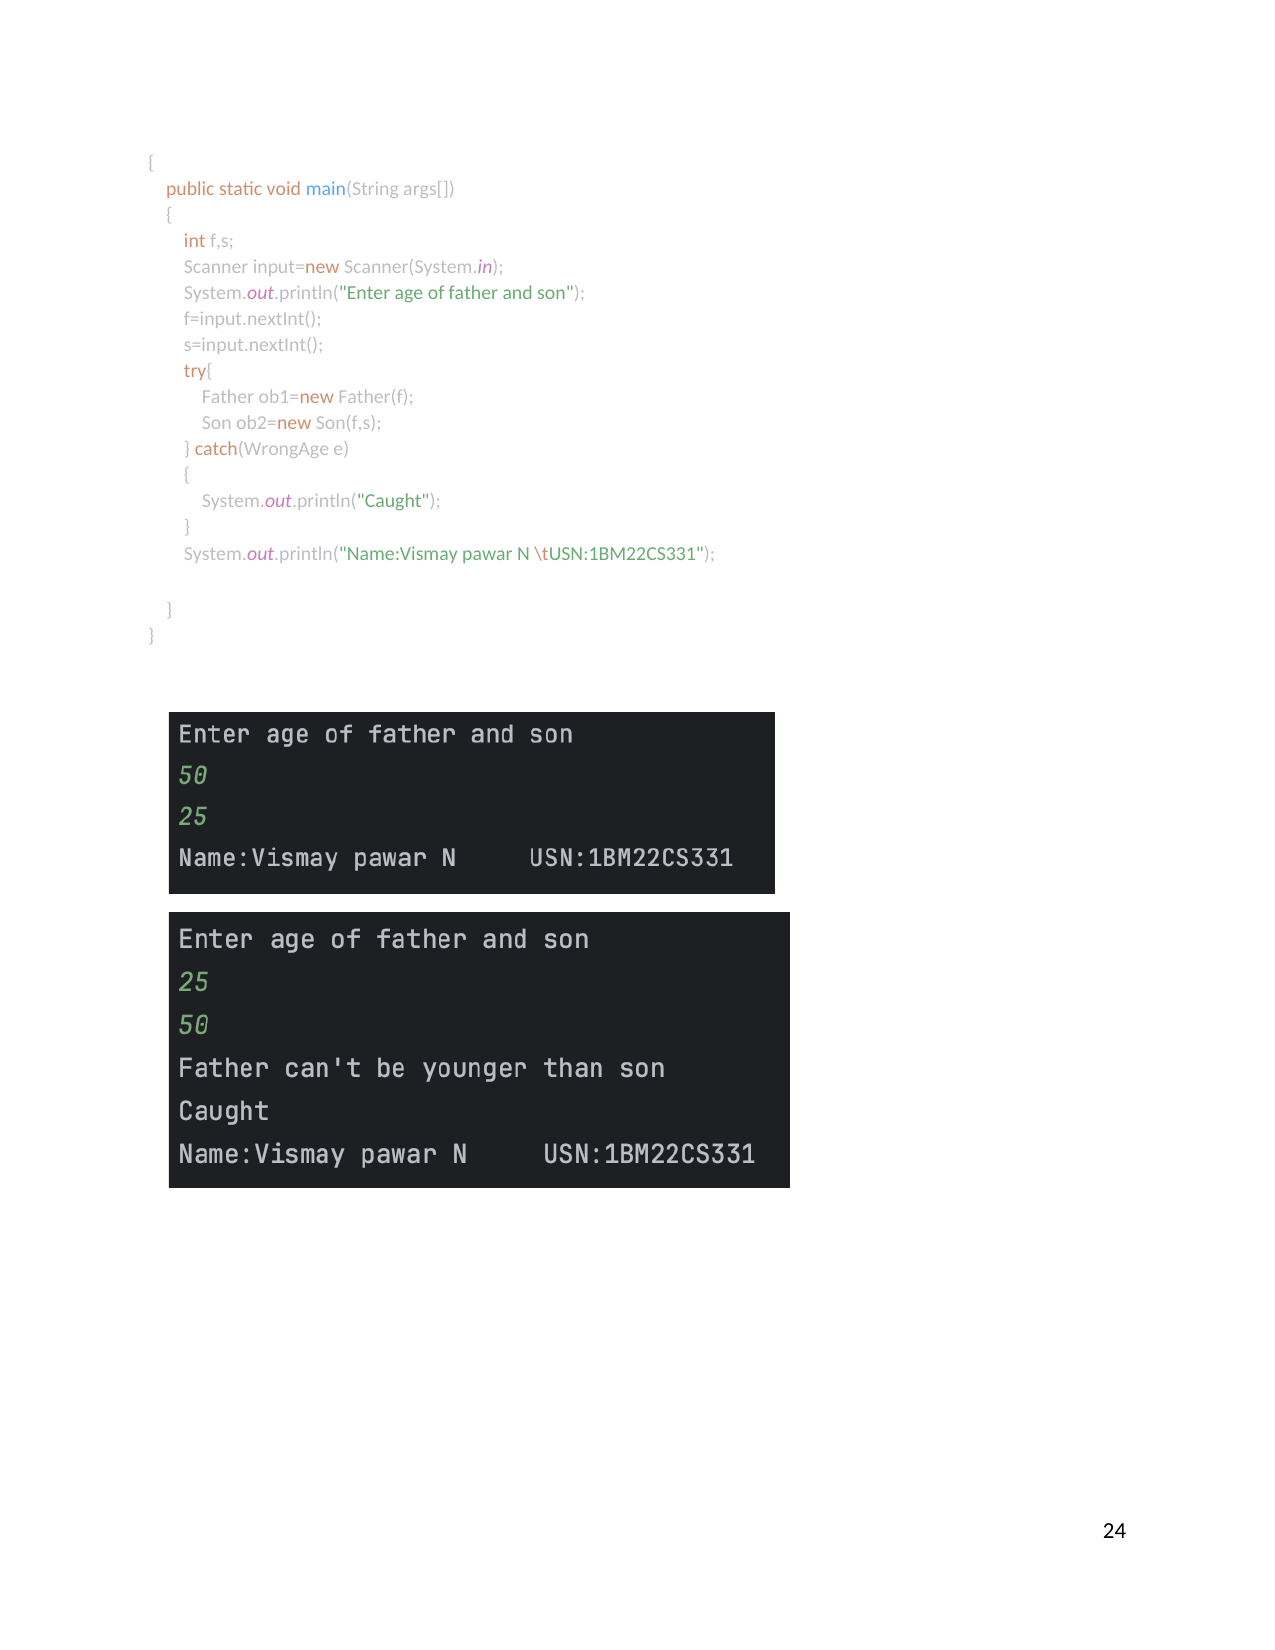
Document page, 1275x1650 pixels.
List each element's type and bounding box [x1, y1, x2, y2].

text [148, 150, 1127, 647]
